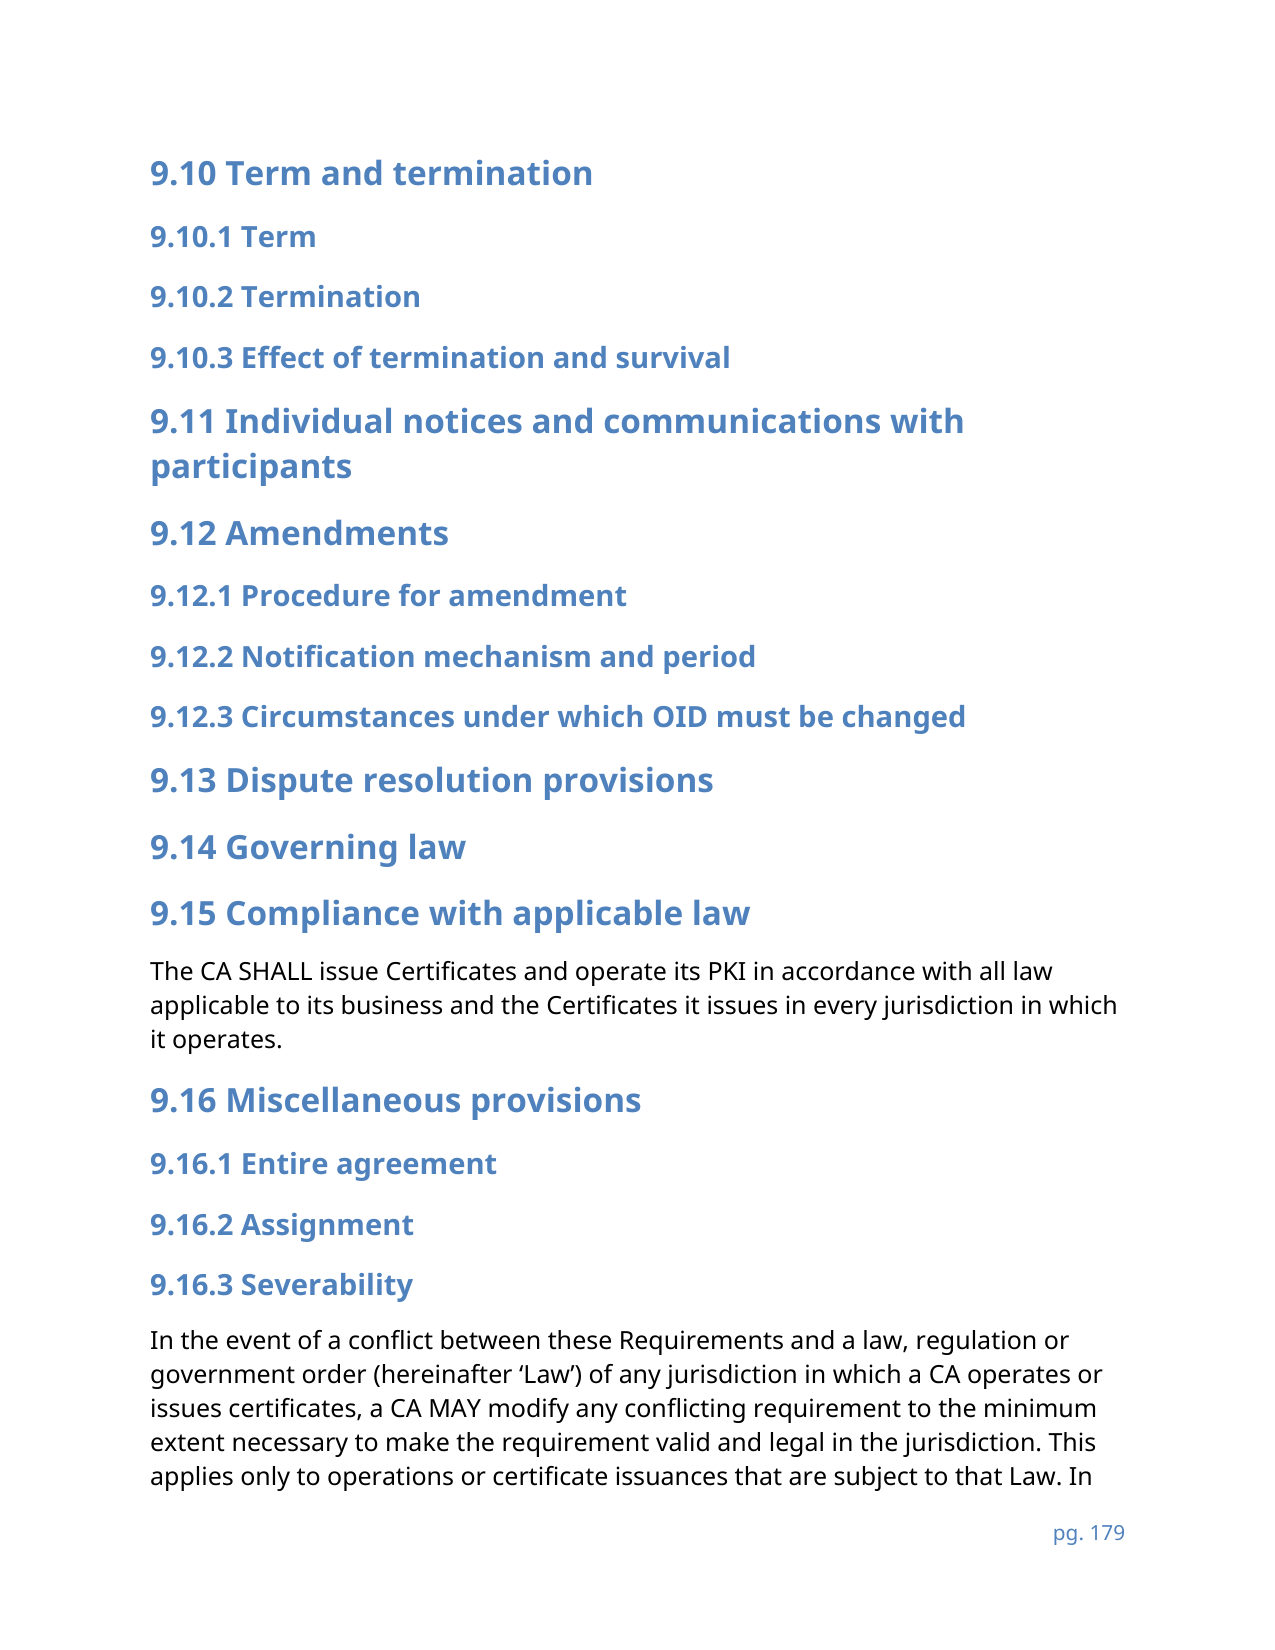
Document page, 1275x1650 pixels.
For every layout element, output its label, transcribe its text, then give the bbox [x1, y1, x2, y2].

subtitle 9.15 Compliance with applicable law [150, 890, 1125, 935]
subtitle 9.12.2 Notification mechanism and period [150, 636, 1125, 676]
subtitle 9.11 Individual notices and communications with participants [150, 398, 1125, 489]
subtitle 9.10.3 Effect of termination and survival [150, 337, 1125, 377]
subtitle 9.13 Dispute resolution provisions [150, 757, 1125, 803]
subtitle 9.10 Term and termination [150, 150, 1125, 195]
subtitle 9.16 Miscellaneous provisions [150, 1077, 1125, 1122]
subtitle 9.16.2 Assignment [150, 1204, 1125, 1243]
subtitle 9.16.3 Severability [150, 1264, 1125, 1304]
text The CA SHALL issue Certificates and operate its PKI in accordance with all law applicable to its business and the Certificates it issues in every jurisdiction in which it operates. [150, 954, 1125, 1056]
subtitle 9.12.1 Procedure for amendment [150, 576, 1125, 615]
subtitle 9.16.1 Entire agreement [150, 1143, 1125, 1183]
subtitle 9.10.1 Term [150, 216, 1125, 256]
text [150, 1323, 1125, 1493]
subtitle 9.10.2 Termination [150, 277, 1125, 316]
subtitle 9.14 Governing law [150, 823, 1125, 869]
subtitle 9.12 Amendments [150, 509, 1125, 555]
subtitle 9.12.3 Circumstances under which OID must be changed [150, 697, 1125, 736]
